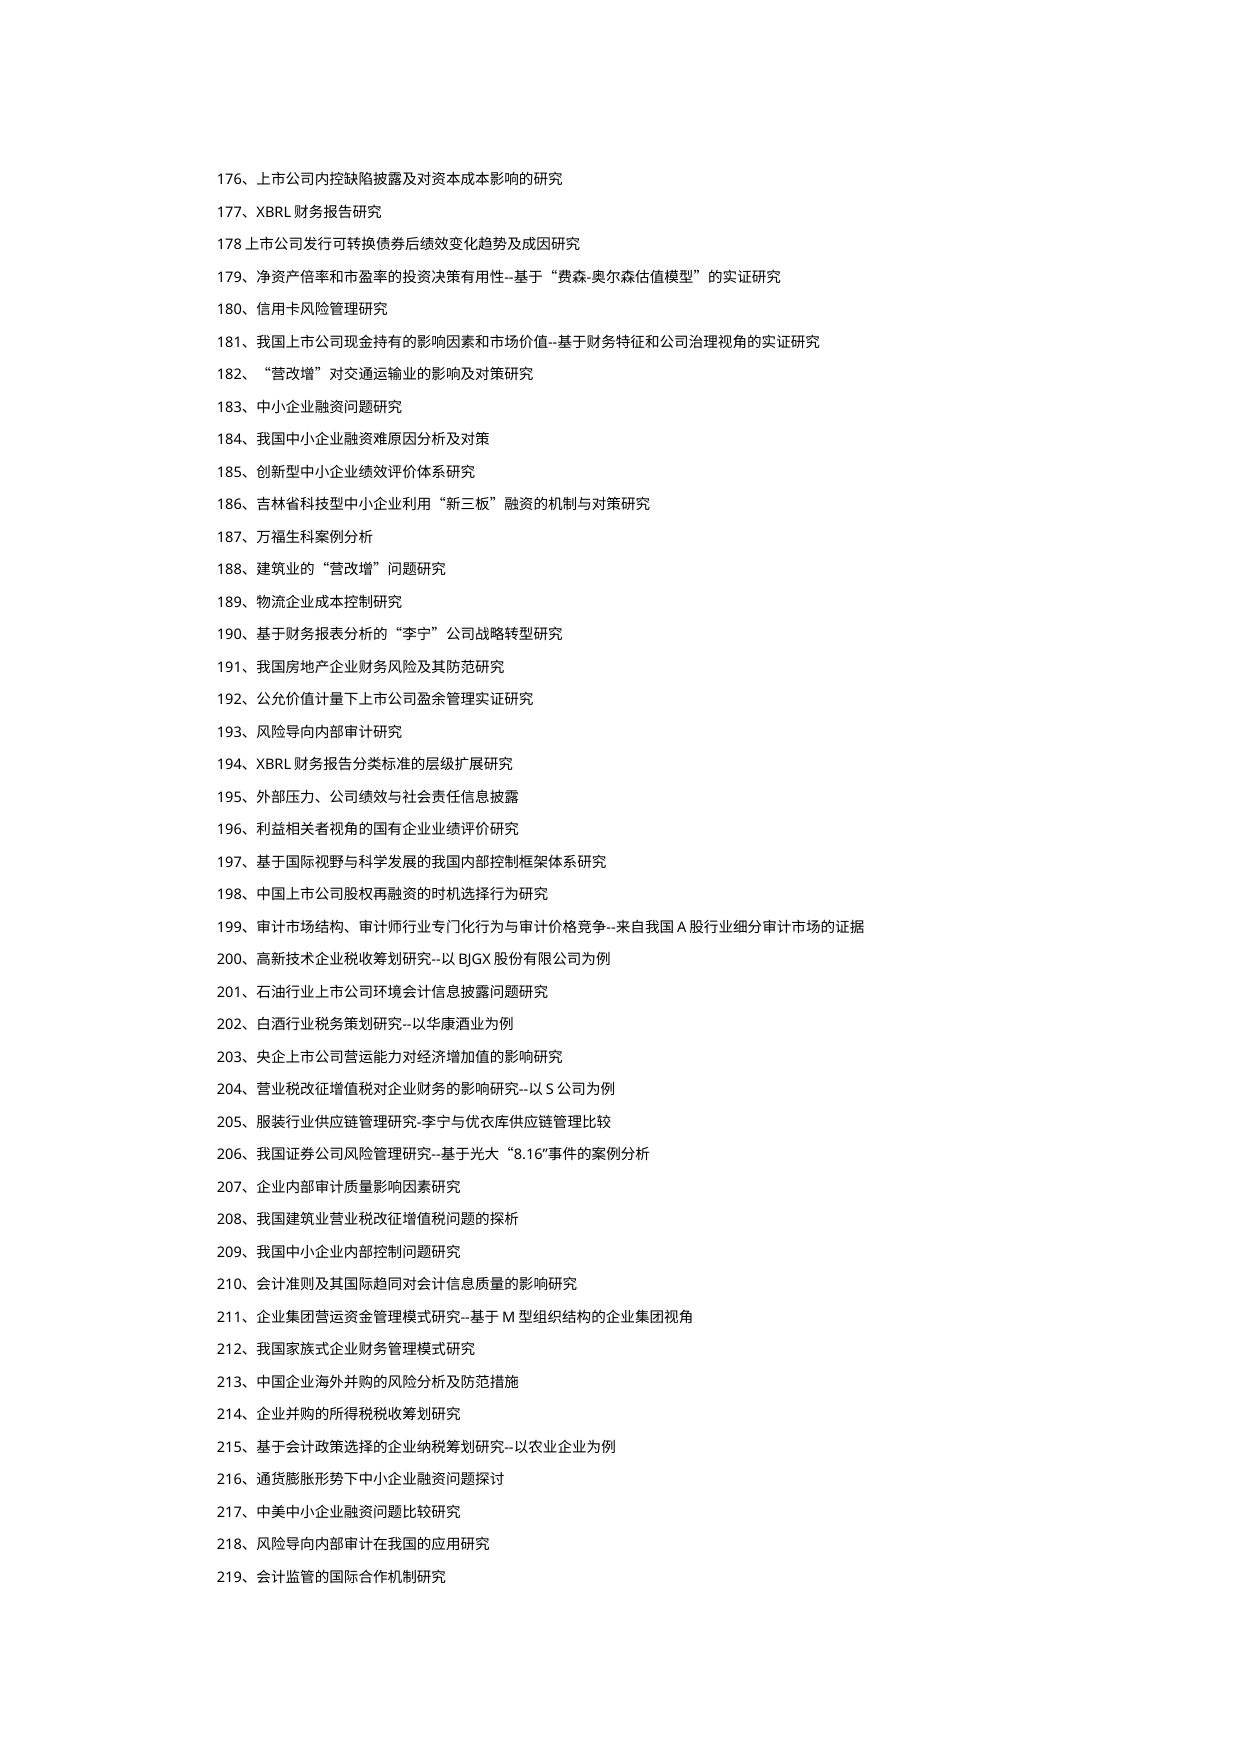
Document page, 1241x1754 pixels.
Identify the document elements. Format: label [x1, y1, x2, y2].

text [187, 162, 1053, 1592]
